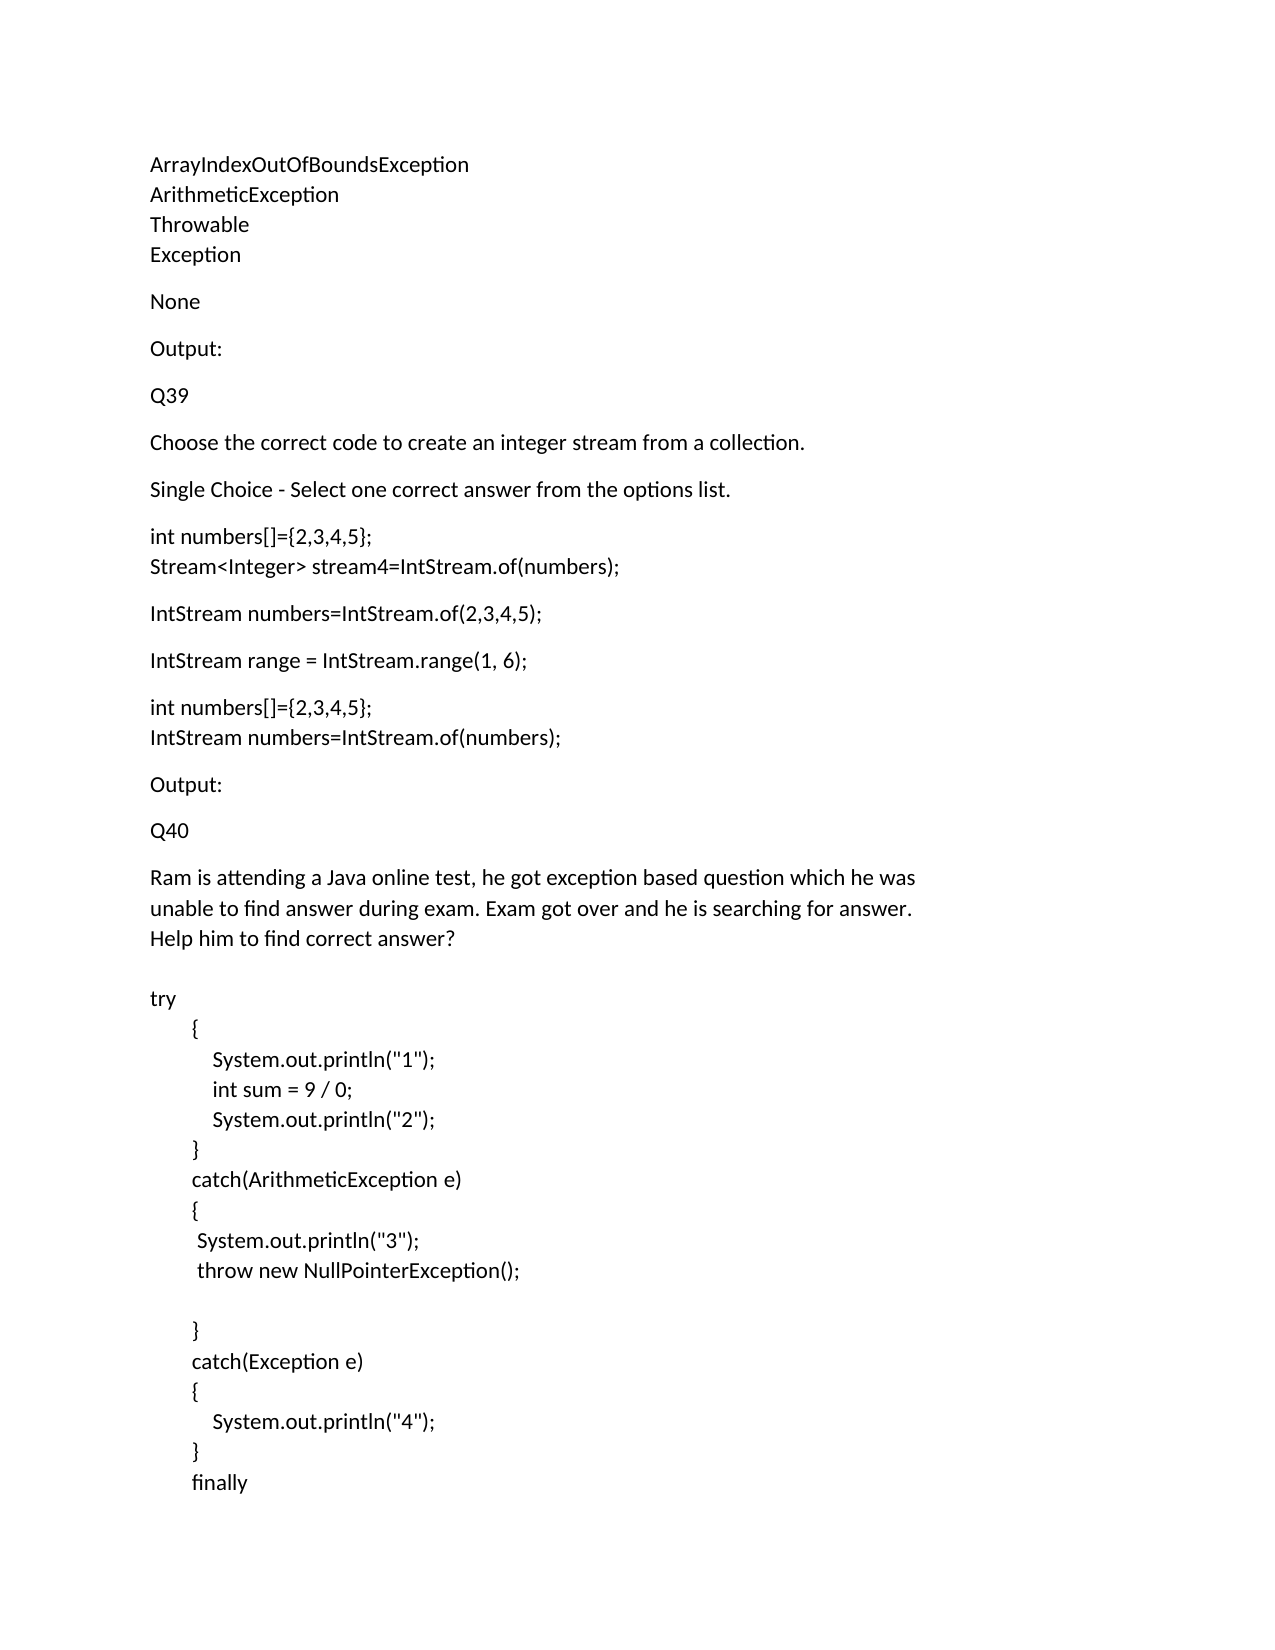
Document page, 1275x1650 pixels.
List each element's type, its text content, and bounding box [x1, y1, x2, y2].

text IntStream numbers=IntStream.of(2,3,4,5); [150, 599, 1125, 627]
text Q40 [150, 817, 1125, 845]
text Output: [150, 334, 1125, 362]
text Output: [150, 770, 1125, 798]
text int numbers[]={2,3,4,5}; Stream<Integer> stream4=IntStream.of(numbers); [150, 522, 1125, 580]
text Single Choice - Select one correct answer from the options list. [150, 475, 1125, 503]
text Q39 [150, 381, 1125, 409]
text ArrayIndexOutOfBoundsException ArithmeticException Throwable Exception [150, 150, 1125, 269]
text None [150, 287, 1125, 316]
text Choose the correct code to create an integer stream from a collection. [150, 428, 1125, 456]
text IntStream range = IntStream.range(1, 6); [150, 646, 1125, 674]
text int numbers[]={2,3,4,5}; IntStream numbers=IntStream.of(numbers); [150, 693, 1125, 751]
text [150, 863, 1125, 1496]
